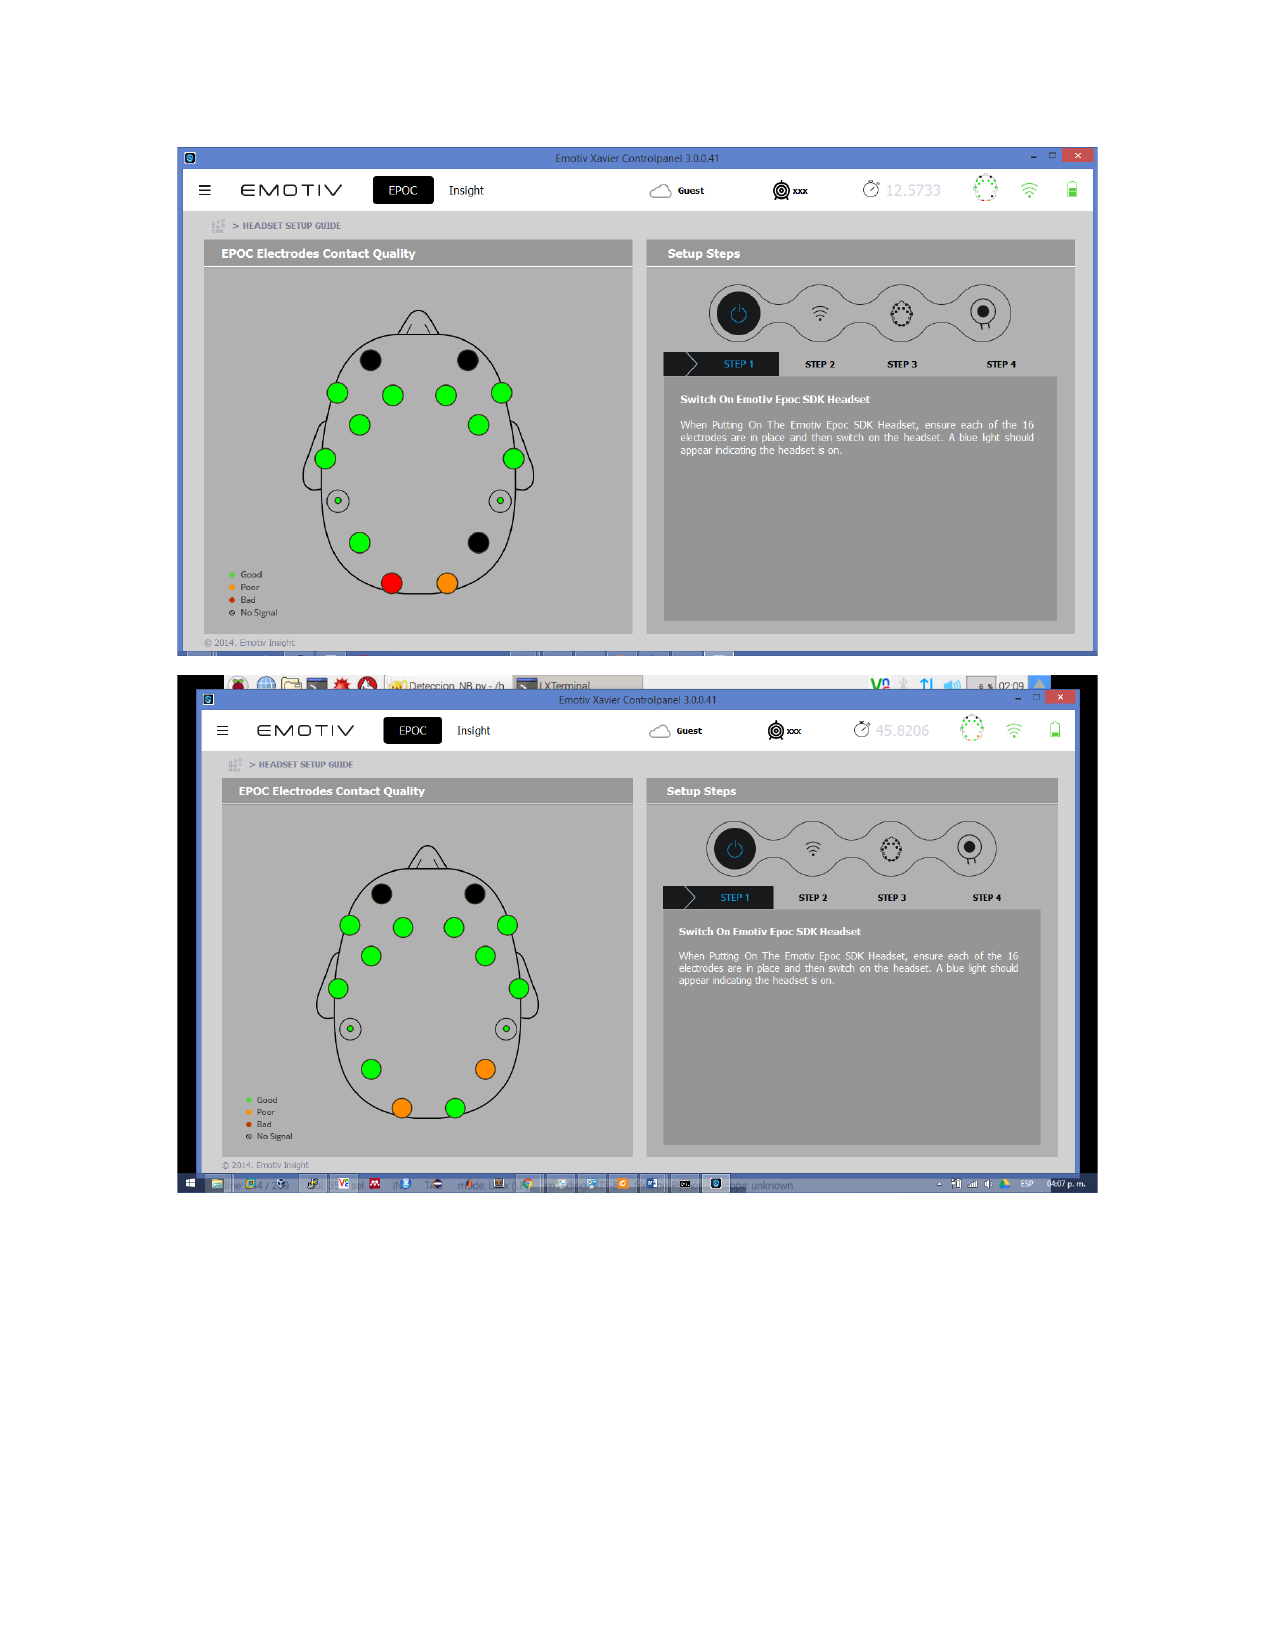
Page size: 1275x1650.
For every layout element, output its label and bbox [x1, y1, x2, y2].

picture [177, 675, 1098, 1193]
picture [177, 147, 1098, 656]
